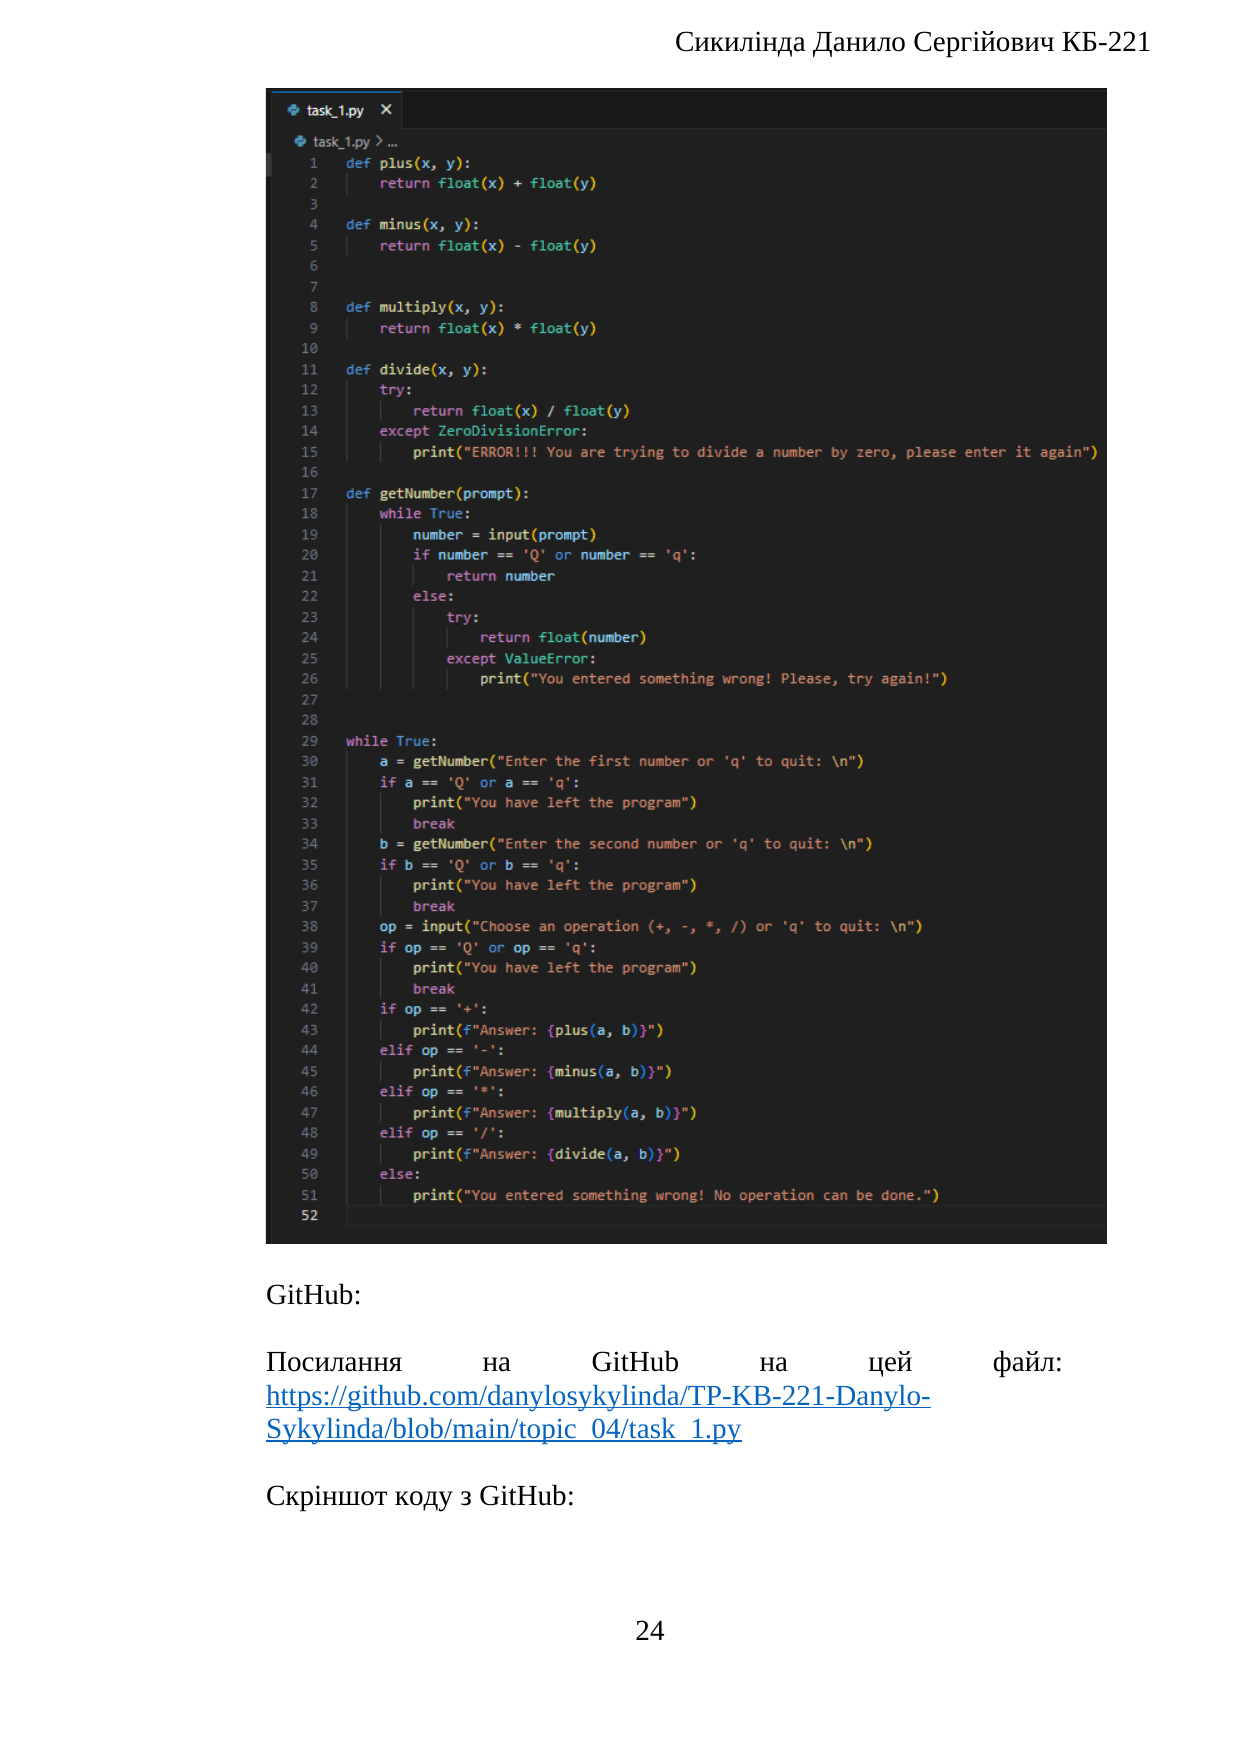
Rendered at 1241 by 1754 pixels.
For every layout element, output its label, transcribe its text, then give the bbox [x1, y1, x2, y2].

text GitHub: [266, 1277, 1063, 1311]
text Скріншот коду з GitHub: [266, 1478, 1063, 1512]
picture [265, 88, 1107, 1244]
text Посилання на GitHub на цей файл: https://github.com/danylosykylinda/TP-KB-221-Danylo-Sykylinda/blob/main/topic_04/task_1.py [266, 1344, 1063, 1445]
